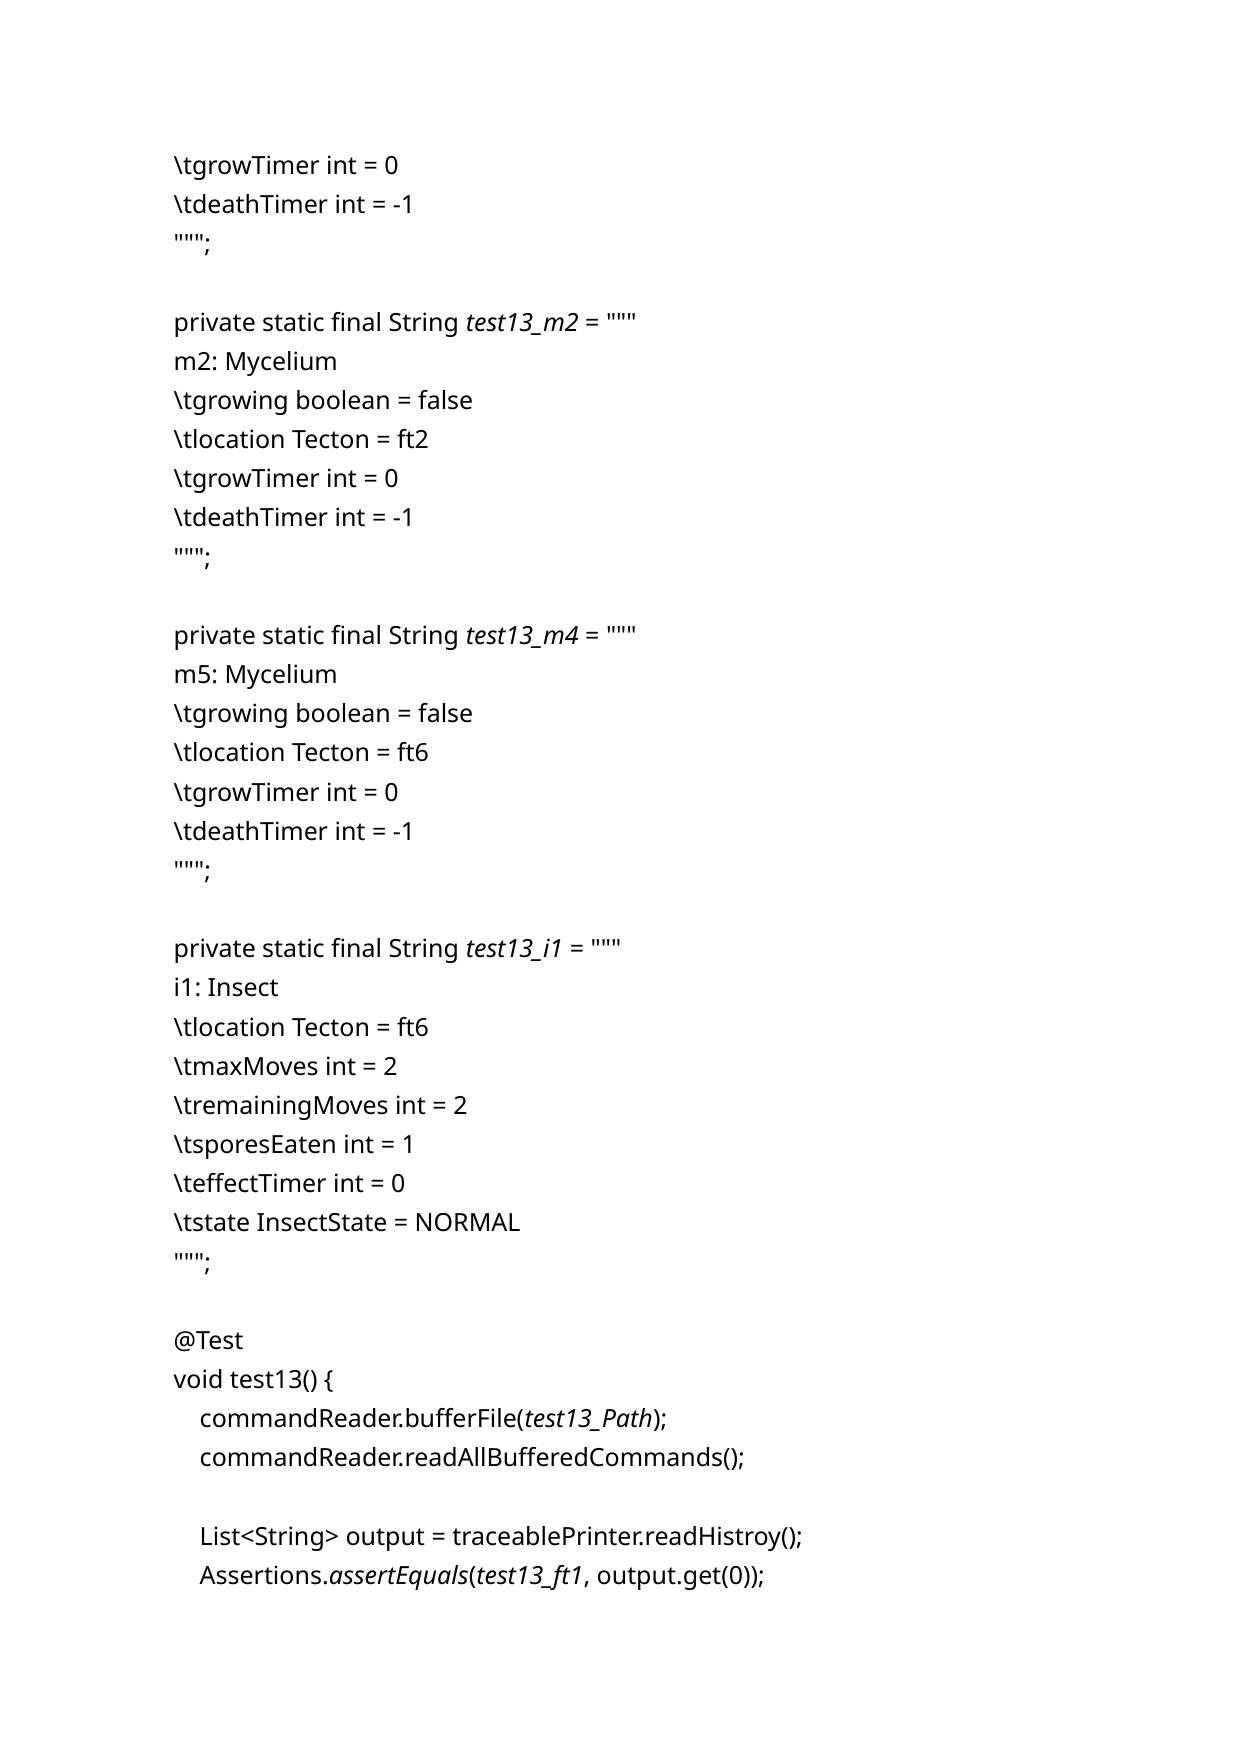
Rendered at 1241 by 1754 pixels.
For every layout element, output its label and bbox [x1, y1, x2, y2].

text [148, 148, 1093, 1592]
